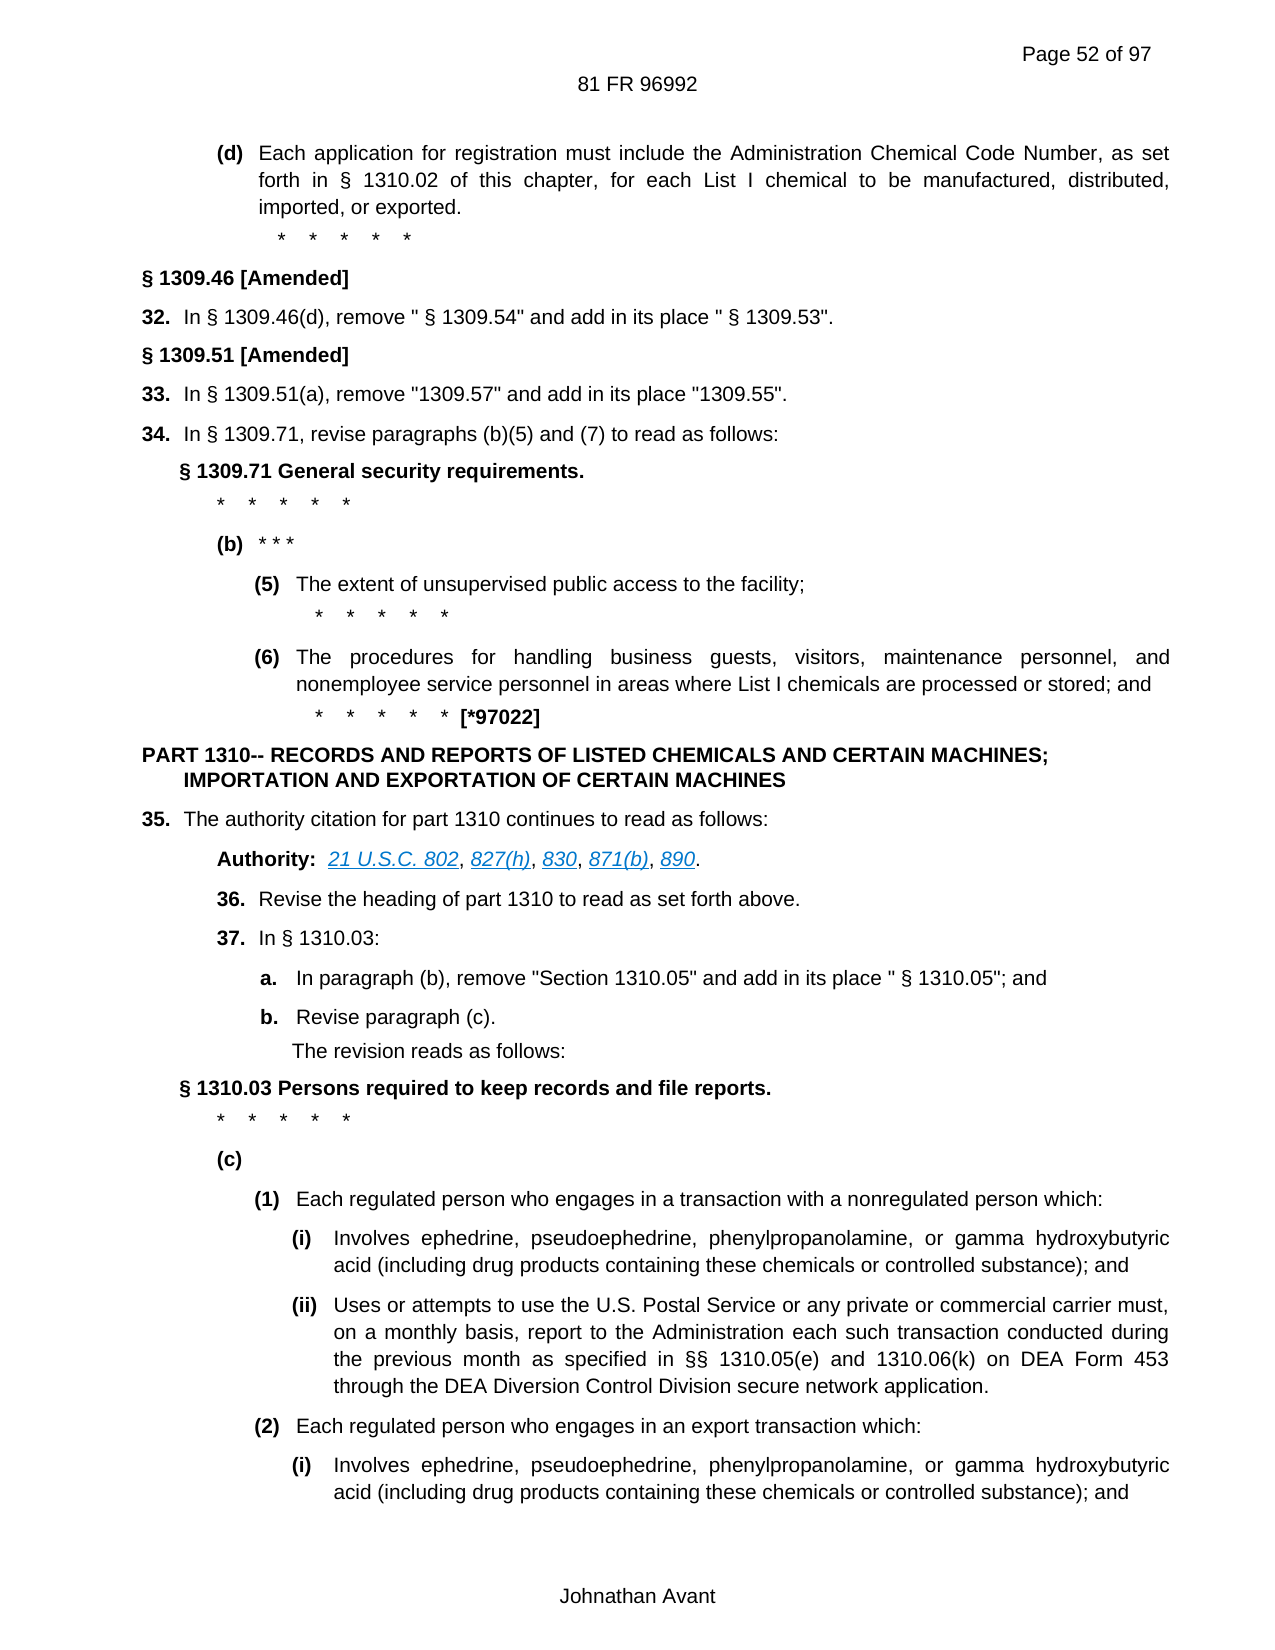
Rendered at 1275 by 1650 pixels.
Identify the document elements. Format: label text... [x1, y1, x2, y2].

list The procedures for handling business guests, visitors, maintenance personnel, and nonemployee service personnel in areas where List I chemicals are processed or stored; and [254, 642, 1171, 696]
text * * * * * [292, 602, 1171, 629]
text The revision reads as follows: [292, 1035, 1171, 1062]
list The authority citation for part 1310 continues to read as follows: [142, 804, 1171, 831]
list * * * [217, 529, 1171, 556]
text * * * * * [*97022] [292, 702, 1171, 729]
list In § 1309.51(a), remove "1309.57" and add in its place "1309.55". [142, 379, 1171, 406]
list In § 1309.71, revise paragraphs (b)(5) and (7) to read as follows: [142, 419, 1171, 446]
list Revise paragraph (c). [254, 1002, 1171, 1029]
list In § 1309.46(d), remove " § 1309.54" and add in its place " § 1309.53". [142, 302, 1171, 329]
list Each regulated person who engages in an export transaction which: [254, 1410, 1171, 1437]
list The extent of unsupervised public access to the facility; [254, 569, 1171, 596]
text * * * * * [254, 225, 1171, 252]
text * * * * * [217, 1106, 1171, 1133]
list In § 1310.03: [217, 923, 1171, 950]
list uirements. [179, 458, 1171, 483]
text Authority: 21 U.S.C. 802, 827(h), 830, 871(b), 890. [217, 844, 1171, 871]
list keep records and file reports. [179, 1075, 1171, 1100]
text * * * * * [217, 489, 1171, 517]
list Each regulated person who engages in a transaction with a nonregulated person which: [254, 1183, 1171, 1210]
list In paragraph (b), remove "Section 1310.05" and add in its place " § 1310.05"; and [254, 962, 1171, 989]
list Involves ephedrine, pseudoephedrine, phenylpropanolamine, or gamma hydroxybutyric acid (including drug products containing these chemicals or controlled substance); and [292, 1223, 1171, 1277]
list S OF LISTED CHEMICALS AND CERTAIN MACHINES; IMPORTATION AND EXPORTATION OF CERTAIN MACHINES [142, 742, 1171, 792]
list Revise the heading of part 1310 to read as set forth above. [217, 883, 1171, 910]
list Each application for registration must include the Administration Chemical Code Number, as set forth in § 1310.02 of this chapter, for each List I chemical to be manufactured, distributed, imported, or exported. [217, 137, 1171, 219]
list Involves ephedrine, pseudoephedrine, phenylpropanolamine, or gamma hydroxybutyric acid (including drug products containing these chemicals or controlled substance); and [292, 1450, 1171, 1504]
list Uses or attempts to use the U.S. Postal Service or any private or commercial carrier must, on a monthly basis, report to the Administration each such transaction conducted during the previous month as specified in §§ 1310.05(e) and 1310.06(k) on DEA Form 453 through the DEA Diversion Control Division secure network application. [292, 1289, 1171, 1398]
